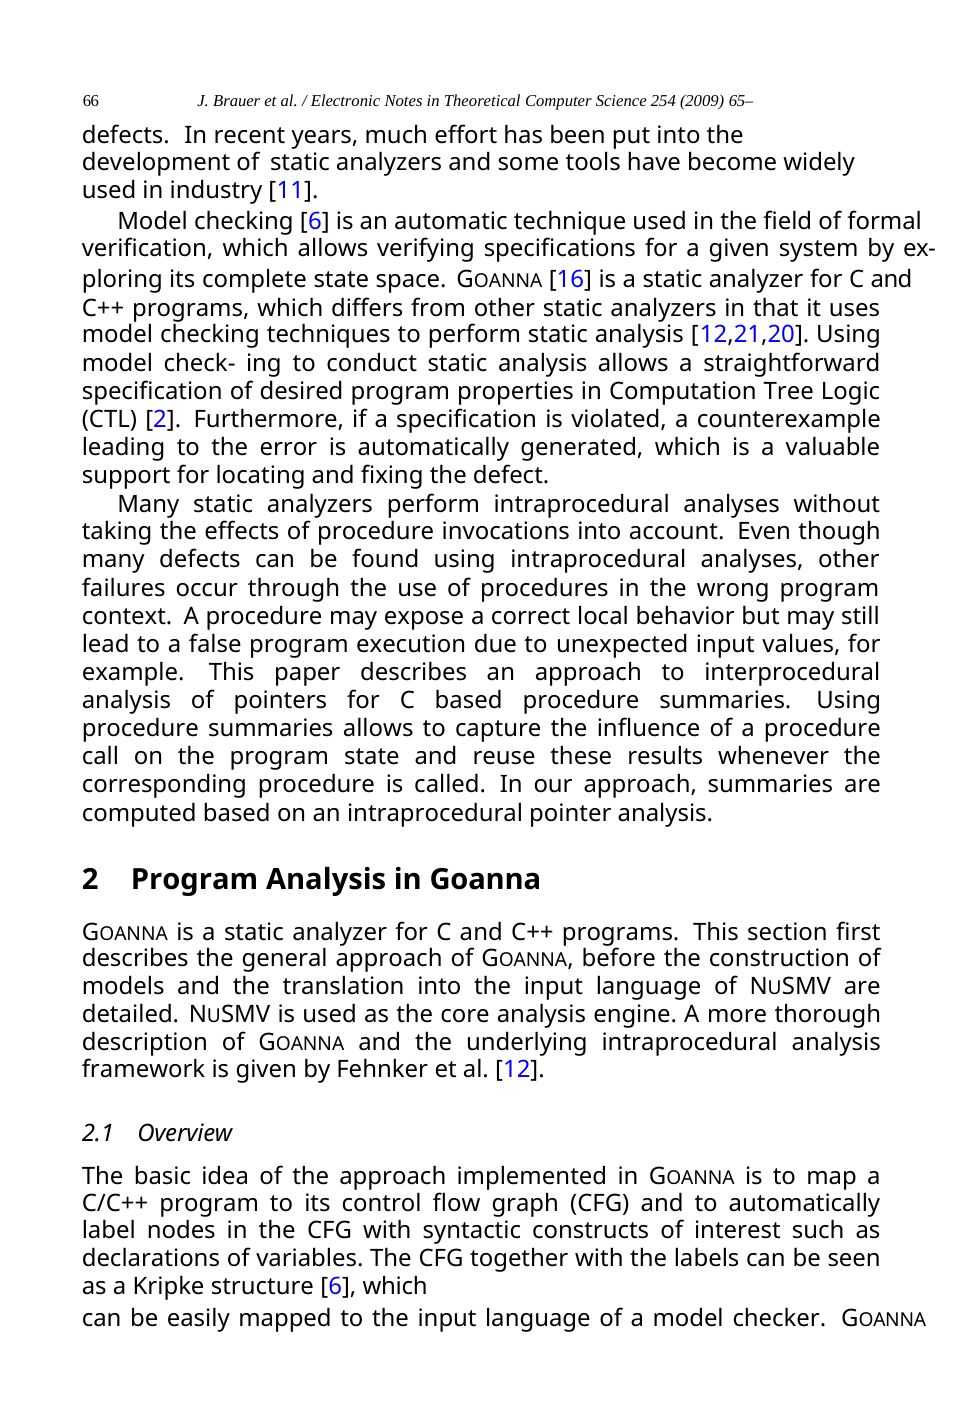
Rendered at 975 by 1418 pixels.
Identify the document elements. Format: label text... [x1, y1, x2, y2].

subtitle Program Analysis in Goanna [82, 858, 954, 898]
text C++ programs, which differs from other static analyzers in that it uses model checking techniques to perform static analysis [12,21,20]. Using model check- ing to conduct static analysis allows a straightforward specification of desired program properties in Computation Tree Logic (CTL) [2]. Furthermore, if a specification is violated, a counterexample leading to the error is automatically generated, which is a valuable support for locating and fixing the defect. [82, 294, 881, 490]
text defects. In recent years, much effort has been put into the development of static analyzers and some tools have become widely used in industry [11]. [82, 121, 885, 205]
text Goanna is a static analyzer for C and C++ programs. This section first describes the general approach of Goanna, before the construction of models and the translation into the input language of NuSMV are detailed. NuSMV is used as the core analysis engine. A more thorough description of Goanna and the underlying intraprocedural analysis framework is given by Fehnker et al. [12]. [82, 918, 881, 1085]
text ploring its complete state space. Goanna [16] is a static analyzer for C and [82, 263, 954, 294]
text Model checking [6] is an automatic technique used in the field of formal verification, which allows verifying specifications for a given system by ex- [82, 207, 954, 263]
list Overview [82, 1115, 954, 1148]
text Many static analyzers perform intraprocedural analyses without taking the effects of procedure invocations into account. Even though many defects can be found using intraprocedural analyses, other failures occur through the use of procedures in the wrong program context. A procedure may expose a correct local behavior but may still lead to a false program execution due to unexpected input values, for example. This paper describes an approach to interprocedural analysis of pointers for C based procedure summaries. Using procedure summaries allows to capture the influence of a procedure call on the program state and reuse these results whenever the corresponding procedure is called. In our approach, summaries are computed based on an intraprocedural pointer analysis. [82, 491, 881, 828]
text The basic idea of the approach implemented in Goanna is to map a C/C++ program to its control flow graph (CFG) and to automatically label nodes in the CFG with syntactic constructs of interest such as declarations of variables. The CFG together with the labels can be seen as a Kripke structure [6], which [82, 1163, 881, 1302]
text can be easily mapped to the input language of a model checker. Goanna [82, 1302, 954, 1332]
